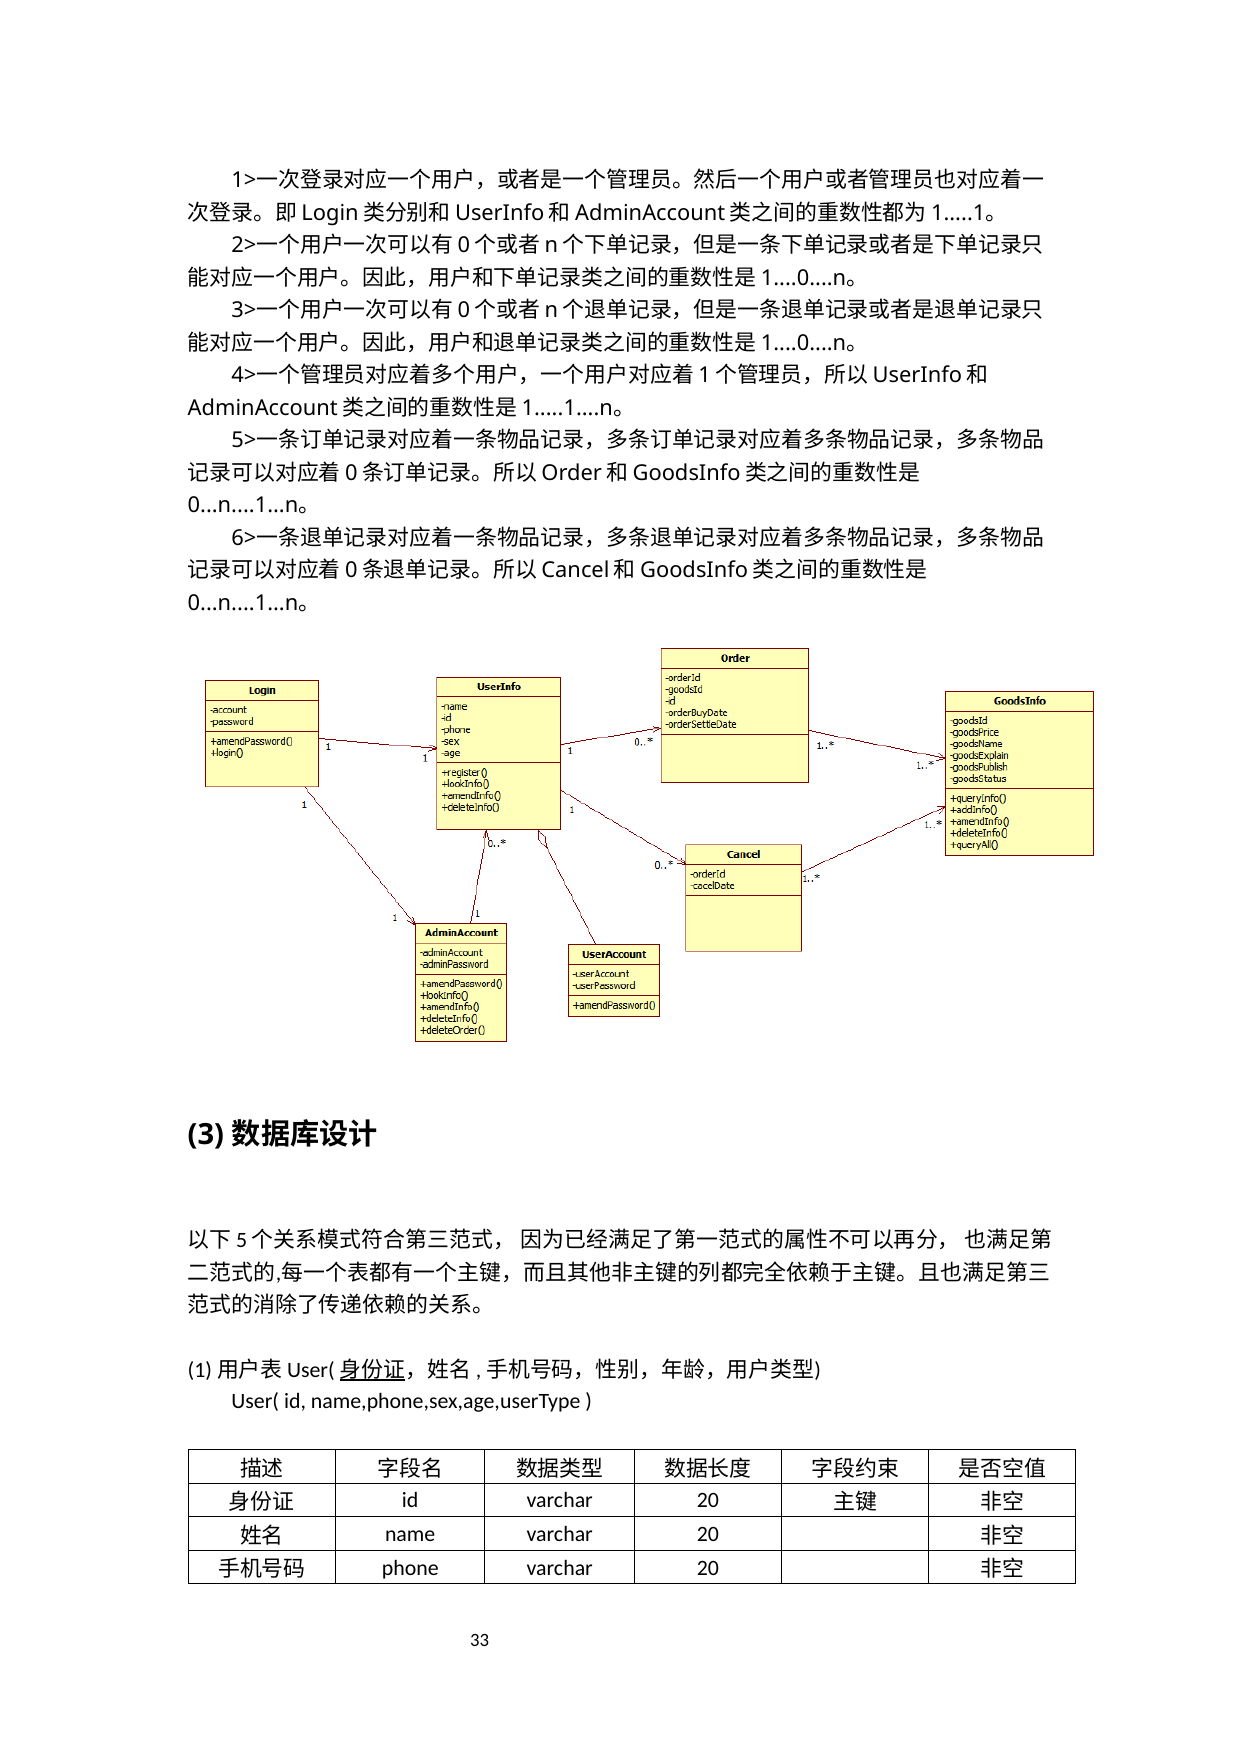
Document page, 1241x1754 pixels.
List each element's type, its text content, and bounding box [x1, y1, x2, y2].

table_cell 非空 [929, 1517, 1075, 1550]
list 以下5个关系模式符合第三范式， 因为已经满足了第一范式的属性不可以再分， 也满足第二范式的,每一个表都有一个主键，而且其他非主键的列都完全依赖于主键。且也满足第三范式的消除了传递依赖的关系。 [187, 1222, 1053, 1319]
table_header 字段名 [336, 1450, 484, 1483]
text (1) 用户表User( 身份证，姓名 , 手机号码，性别，年龄，用户类型) [187, 1352, 1053, 1384]
text User( id, name,phone,sex,age,userType ) [187, 1384, 1053, 1417]
table_cell [782, 1551, 928, 1583]
table_header 是否空值 [929, 1450, 1075, 1483]
table_cell varchar [485, 1484, 634, 1516]
table_cell varchar [485, 1551, 634, 1583]
table_cell phone [336, 1551, 484, 1583]
list 一个用户一次可以有0个或者n个下单记录，但是一条下单记录或者是下单记录只能对应一个用户。因此，用户和下单记录类之间的重数性是1....0....n。 [187, 227, 1053, 292]
list 一条订单记录对应着一条物品记录，多条订单记录对应着多条物品记录，多条物品记录可以对应着0条订单记录。所以Order和GoodsInfo类之间的重数性是0...n....1...n。 [187, 422, 1053, 519]
table_cell 主键 [782, 1484, 928, 1516]
table_cell 20 [635, 1551, 781, 1583]
picture [187, 630, 1111, 1059]
subtitle 数据库设计 [187, 1099, 1053, 1164]
table_header 数据长度 [635, 1450, 781, 1483]
table_cell 姓名 [189, 1517, 335, 1550]
table_header 字段约束 [782, 1450, 928, 1483]
list 一条退单记录对应着一条物品记录，多条退单记录对应着多条物品记录，多条物品记录可以对应着0条退单记录。所以Cancel和GoodsInfo类之间的重数性是0...n....1...n。 [187, 519, 1053, 617]
table_cell 身份证 [189, 1484, 335, 1516]
table_cell [782, 1517, 928, 1550]
list 一次登录对应一个用户，或者是一个管理员。然后一个用户或者管理员也对应着一次登录。即Login类分别和UserInfo和AdminAccount类之间的重数性都为1.....1。 [187, 162, 1053, 227]
table_cell 非空 [929, 1551, 1075, 1583]
list 一个用户一次可以有0个或者n个退单记录，但是一条退单记录或者是退单记录只能对应一个用户。因此，用户和退单记录类之间的重数性是1....0....n。 [187, 292, 1053, 357]
table_header 数据类型 [485, 1450, 634, 1483]
table_cell id [336, 1484, 484, 1516]
table_cell name [336, 1517, 484, 1550]
table_cell 20 [635, 1517, 781, 1550]
table_header 描述 [189, 1450, 335, 1483]
table_cell varchar [485, 1517, 634, 1550]
table_cell 非空 [929, 1484, 1075, 1516]
table_cell 手机号码 [189, 1551, 335, 1583]
table_cell 20 [635, 1484, 781, 1516]
list 一个管理员对应着多个用户，一个用户对应着1个管理员，所以UserInfo和AdminAccount类之间的重数性是1.....1....n。 [187, 357, 1053, 422]
